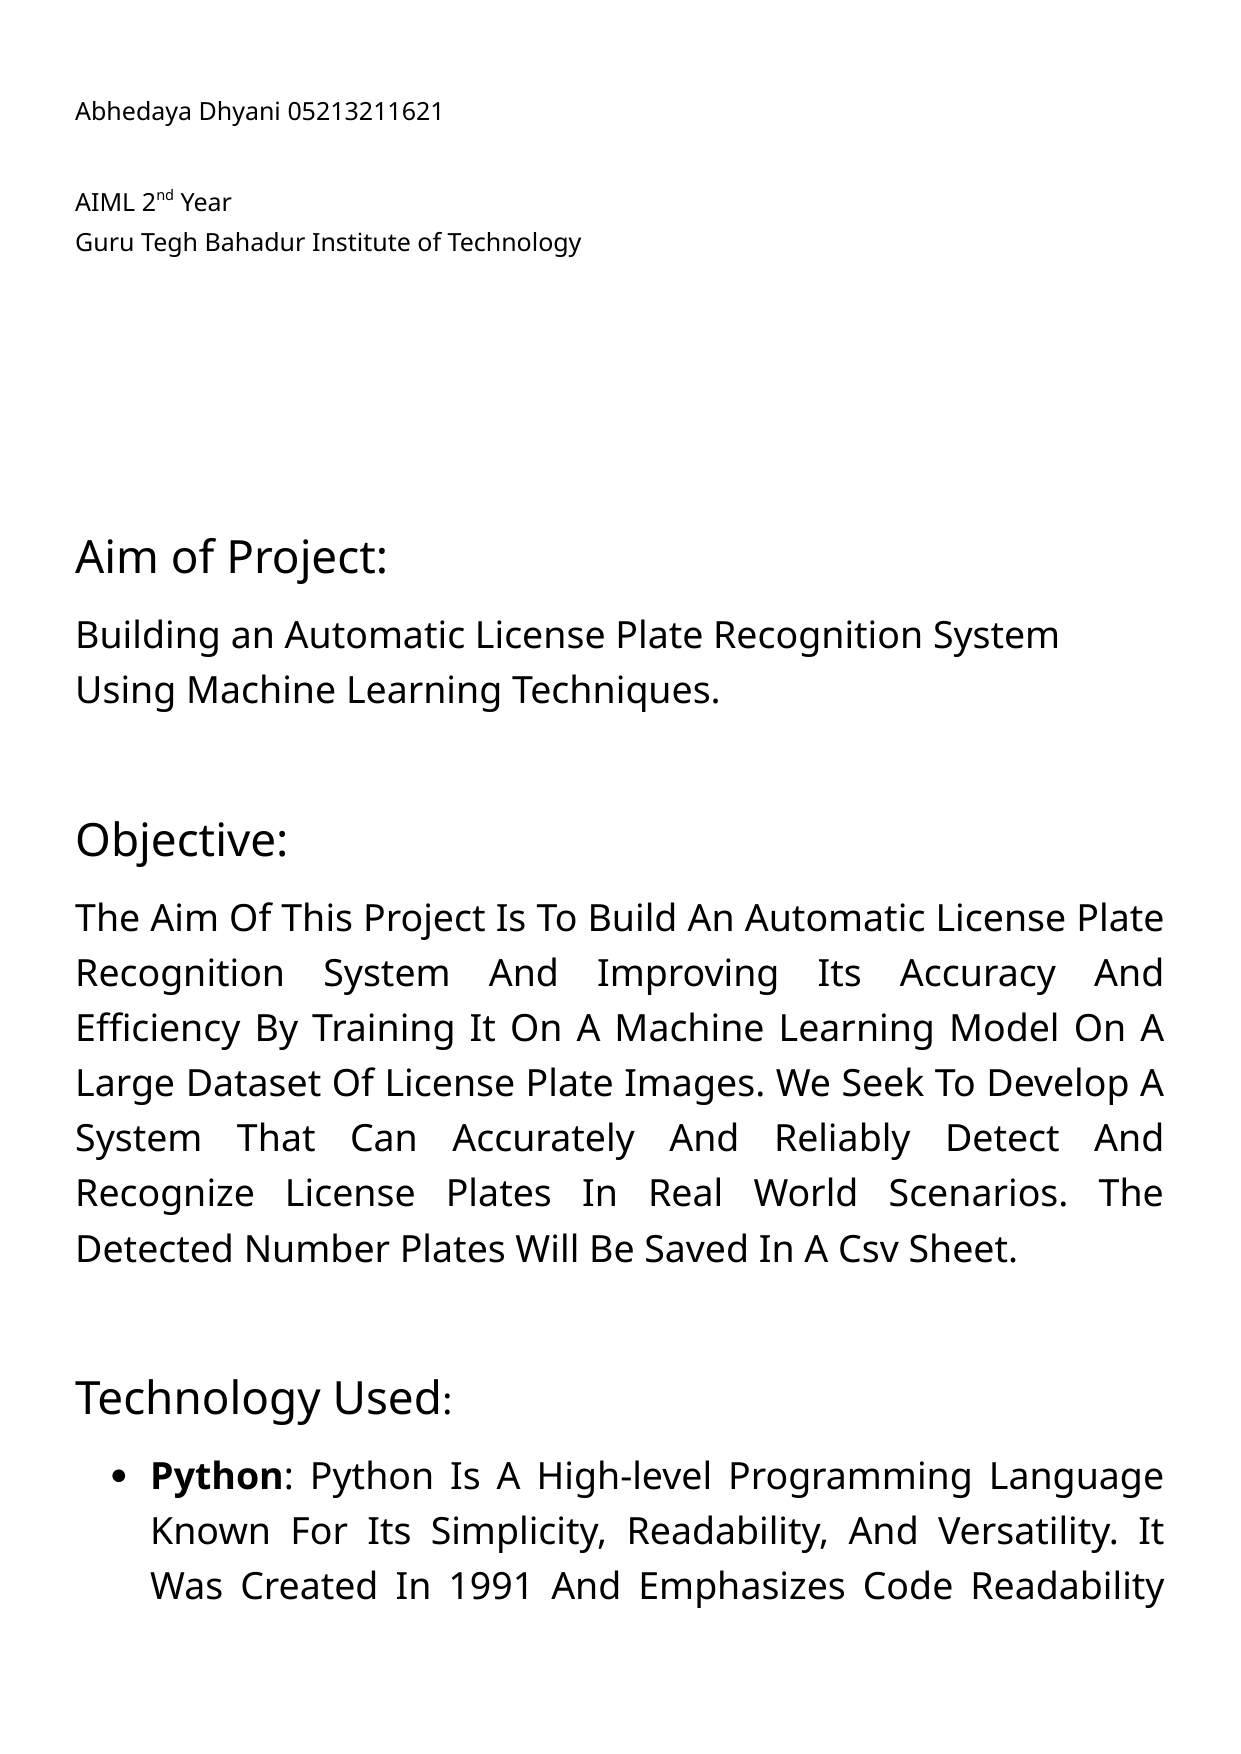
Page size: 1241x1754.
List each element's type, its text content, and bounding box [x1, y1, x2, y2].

text The Aim Of This Project Is To Build An Automatic License Plate Recognition System And Improving Its Accuracy And Efficiency By Training It On A Machine Learning Model On A Large Dataset Of License Plate Images. We Seek To Develop A System That Can Accurately And Reliably Detect And Recognize License Plates In Real World Scenarios. The Detected Number Plates Will Be Saved In A Csv Sheet. [75, 891, 1165, 1273]
text Building an Automatic License Plate Recognition System Using Machine Learning Techniques. [75, 609, 1165, 715]
text Objective: [75, 807, 1165, 870]
text Aim of Project: [75, 525, 1165, 587]
text Technology Used: [75, 1365, 1165, 1428]
text Abhedaya Dhyani 05213211621 [75, 102, 1165, 125]
text Guru Tegh Bahadur Institute of Technology [75, 233, 1165, 256]
text AIML 2nd Year [75, 193, 1165, 216]
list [112, 1449, 1165, 1611]
